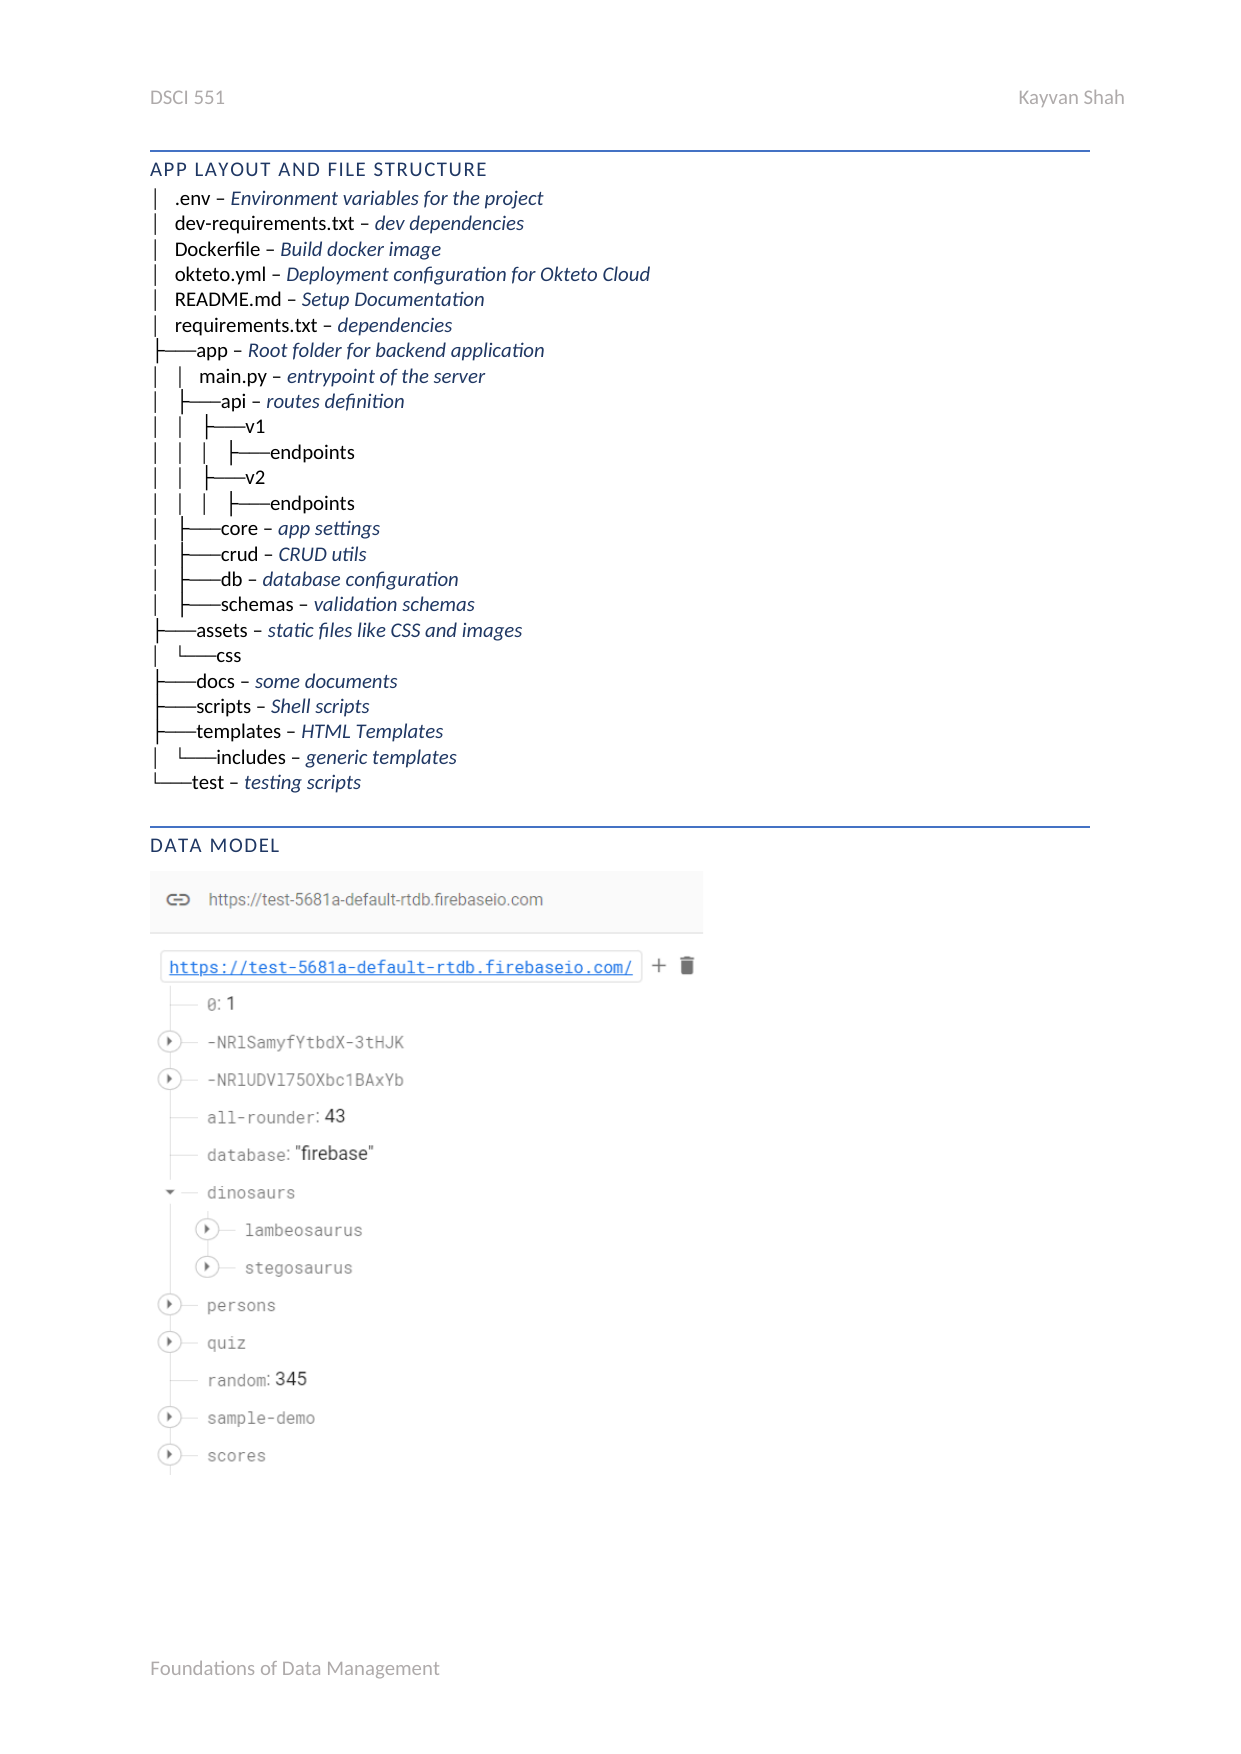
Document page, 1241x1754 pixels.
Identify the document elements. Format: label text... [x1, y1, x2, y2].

text ├───docs – some documents [150, 668, 1090, 693]
text │ │ ├───v1 [207, 414, 1090, 439]
text ├───scripts – Shell scripts [158, 693, 1090, 719]
text │ ├───core – app settings [150, 515, 1090, 541]
text │ dev-requirements.txt – dev dependencies [150, 210, 1090, 236]
text │ requirements.txt – dependencies [150, 312, 1090, 337]
text │ ├───db – database configuration [182, 566, 1090, 592]
text │ okteto.yml – Deployment configuration for Okteto Cloud [150, 261, 1090, 287]
text │ │ │ ├───endpoints [150, 439, 1090, 464]
text │ .env – Environment variables for the project [150, 185, 1090, 210]
text │ │ ├───v1 [150, 414, 206, 439]
text ├───assets – static files like CSS and images [150, 617, 1090, 642]
text │ README.md – Setup Documentation [150, 287, 1090, 312]
text │ │ ├───v2 [150, 464, 1090, 490]
text ├───app – Root folder for backend application [150, 337, 1090, 363]
subtitle App Layout And File Structure [150, 152, 1090, 181]
text │ └───css [150, 642, 1090, 668]
picture [150, 871, 704, 1475]
text ├───templates – HTML Templates [158, 719, 1090, 744]
subtitle Data Model [150, 828, 1090, 857]
text │ └───includes – generic templates [150, 744, 1090, 769]
text │ ├───schemas – validation schemas [182, 592, 1090, 617]
text │ │ │ ├───endpoints [150, 490, 1090, 515]
text │ ├───api – routes definition [150, 388, 1090, 414]
text │ ├───crud – CRUD utils [150, 541, 1090, 566]
text └───test – testing scripts [150, 769, 1090, 795]
text │ │ main.py – entrypoint of the server [150, 363, 1090, 388]
text │ Dockerfile – Build docker image [150, 236, 1090, 261]
